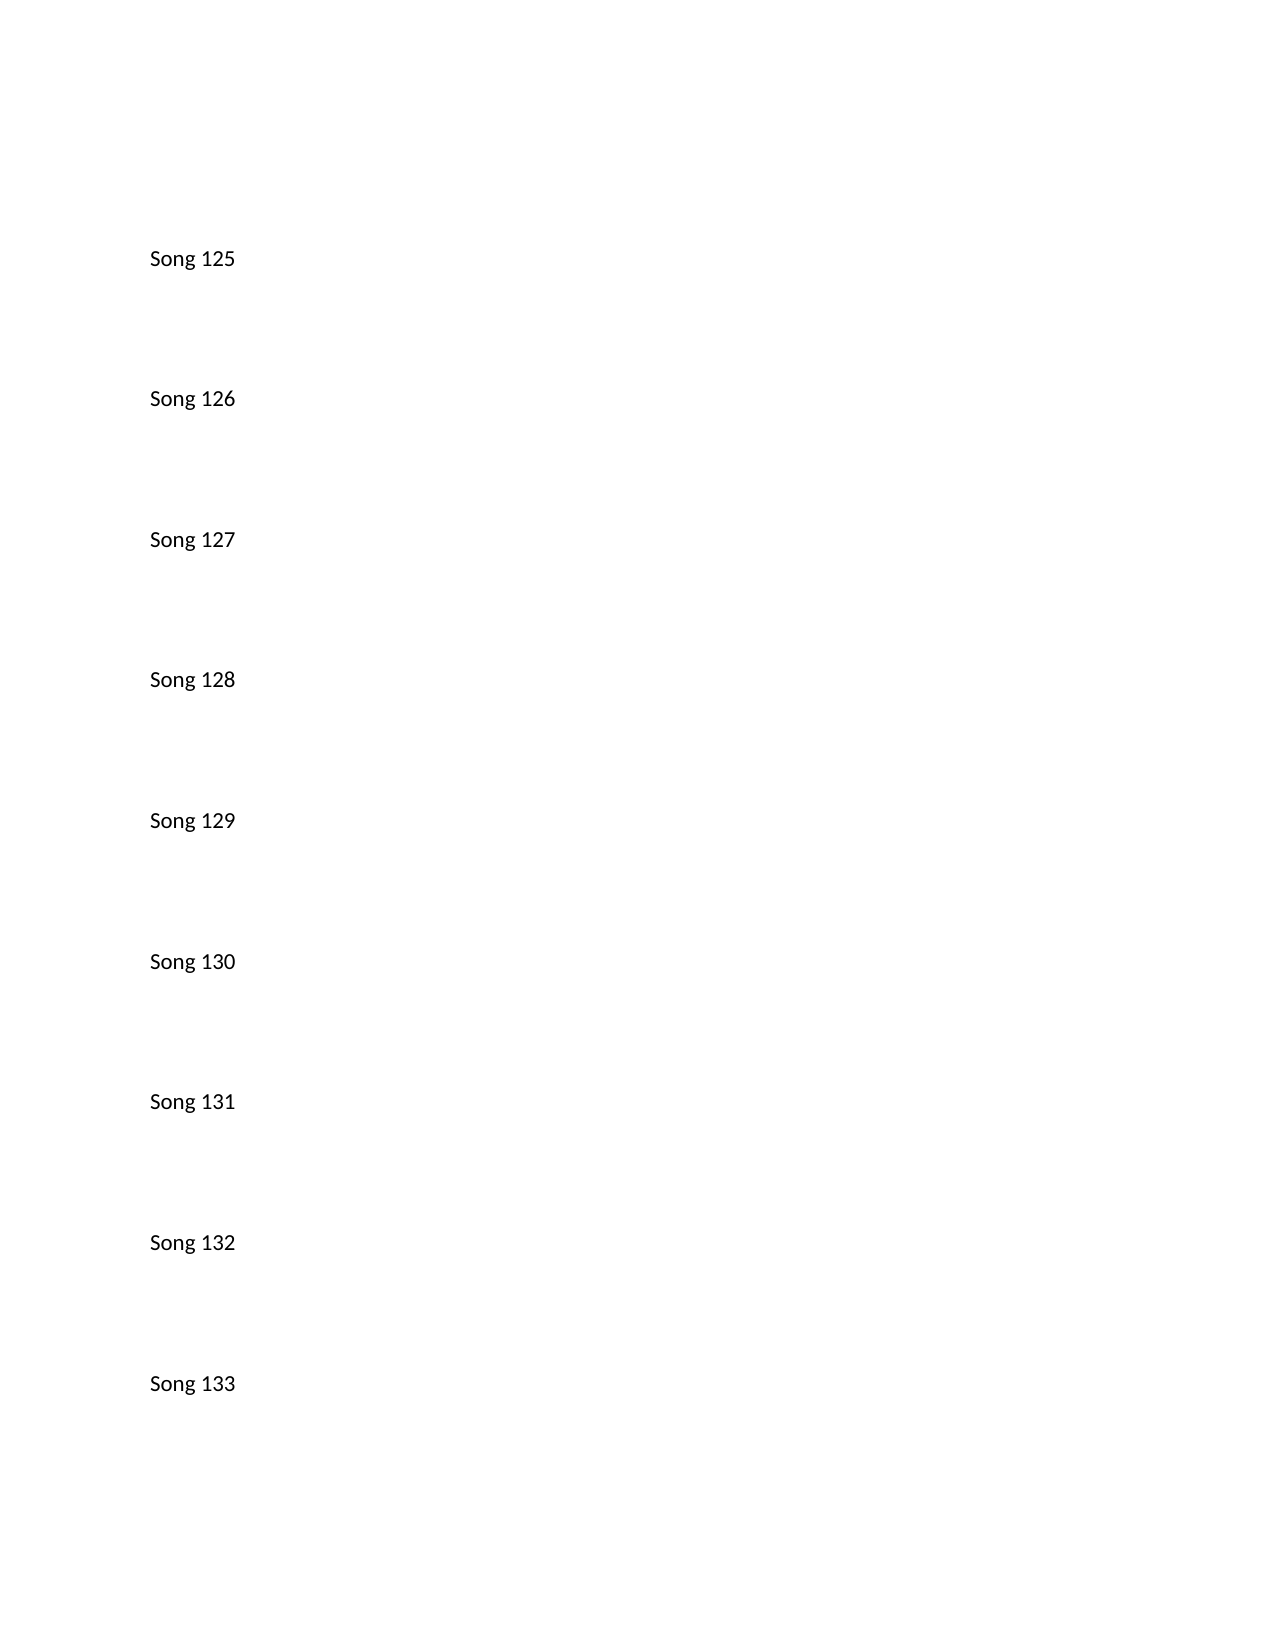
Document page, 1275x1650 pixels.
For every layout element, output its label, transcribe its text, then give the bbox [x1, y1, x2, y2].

text Song 132 [150, 1228, 1125, 1256]
text Song 128 [150, 666, 1125, 694]
text Song 133 [150, 1369, 1125, 1397]
text Song 130 [150, 947, 1125, 975]
text Song 125 [150, 244, 1125, 272]
text Song 126 [150, 384, 1125, 412]
text Song 129 [150, 806, 1125, 834]
text Song 131 [150, 1087, 1125, 1116]
text Song 127 [150, 525, 1125, 553]
